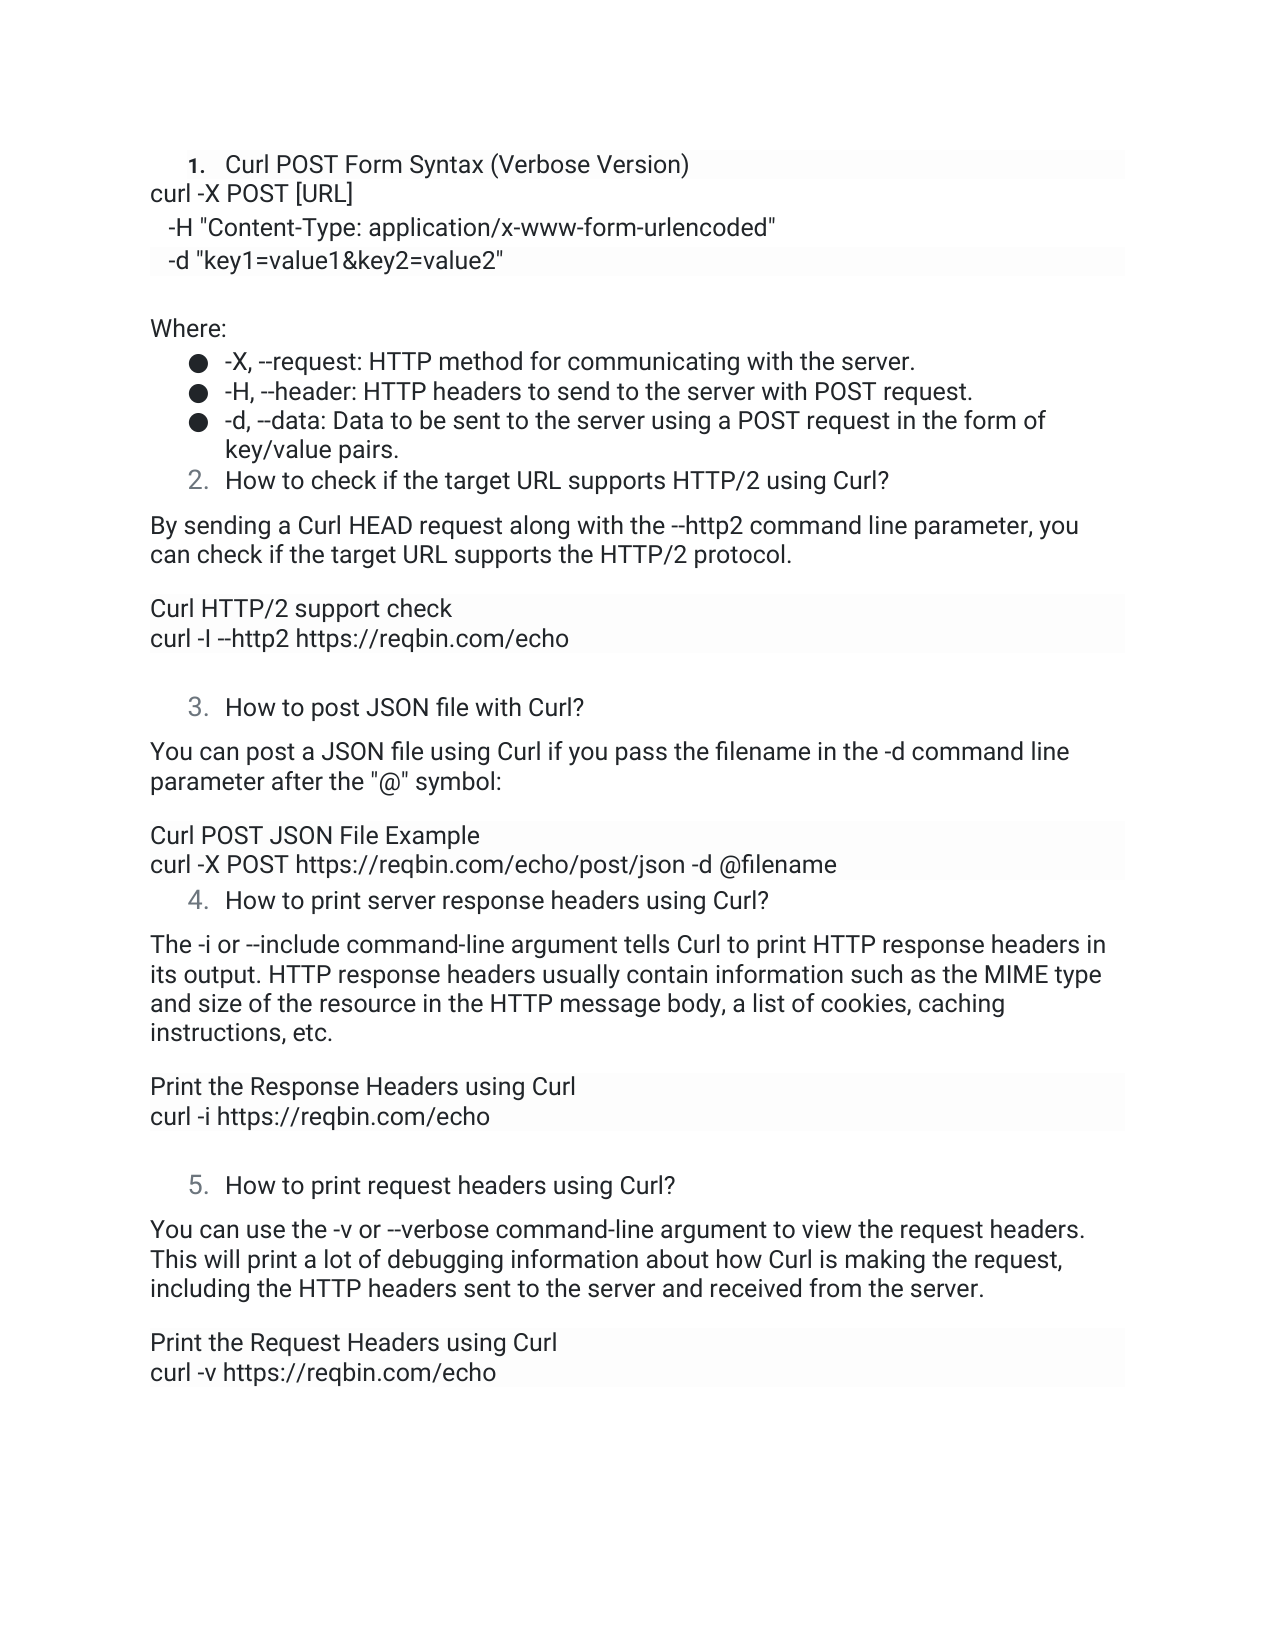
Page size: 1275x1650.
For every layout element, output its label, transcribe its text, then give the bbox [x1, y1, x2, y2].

text Curl POST JSON File Example [150, 821, 1125, 850]
subtitle How to print request headers using Curl? [187, 1169, 1125, 1201]
text curl -X POST https://reqbin.com/echo/post/json -d @filename [150, 850, 1125, 880]
subtitle How to check if the target URL supports HTTP/2 using Curl? [187, 464, 1125, 496]
text Print the Response Headers using Curl [150, 1073, 1125, 1102]
text -H "Content-Type: application/x-www-form-urlencoded" [150, 213, 1125, 242]
text curl -i https://reqbin.com/echo [150, 1102, 1125, 1131]
subtitle How to post JSON file with Curl? [187, 691, 1125, 723]
text Print the Request Headers using Curl [150, 1328, 1125, 1358]
list Curl POST Form Syntax (Verbose Version) [187, 150, 1125, 179]
list -d, --data: Data to be sent to the server using a POST request in the form of key/value pairs. [187, 406, 1125, 464]
text You can use the -v or --verbose command-line argument to view the request headers. This will print a lot of debugging information about how Curl is making the request, including the HTTP headers sent to the server and received from the server. [150, 1216, 1125, 1303]
text -d "key1=value1&key2=value2" [150, 247, 1125, 276]
list -H, --header: HTTP headers to send to the server with POST request. [187, 377, 1125, 406]
text curl -I --http2 https://reqbin.com/echo [150, 624, 1125, 653]
text curl -v https://reqbin.com/echo [150, 1358, 1125, 1387]
text Curl HTTP/2 support check [150, 594, 1125, 624]
text Where: [150, 314, 1125, 343]
subtitle How to print server response headers using Curl? [187, 884, 1125, 916]
text curl -X POST [URL] [150, 179, 1125, 208]
text You can post a JSON file using Curl if you pass the filename in the -d command line parameter after the "@" symbol: [150, 738, 1125, 796]
text The -i or --include command-line argument tells Curl to print HTTP response headers in its output. HTTP response headers usually contain information such as the MIME type and size of the resource in the HTTP message body, a list of cookies, caching instructions, etc. [150, 931, 1125, 1048]
text By sending a Curl HEAD request along with the --http2 command line parameter, you can check if the target URL supports the HTTP/2 protocol. [150, 511, 1125, 569]
list -X, --request: HTTP method for communicating with the server. [187, 347, 1125, 377]
